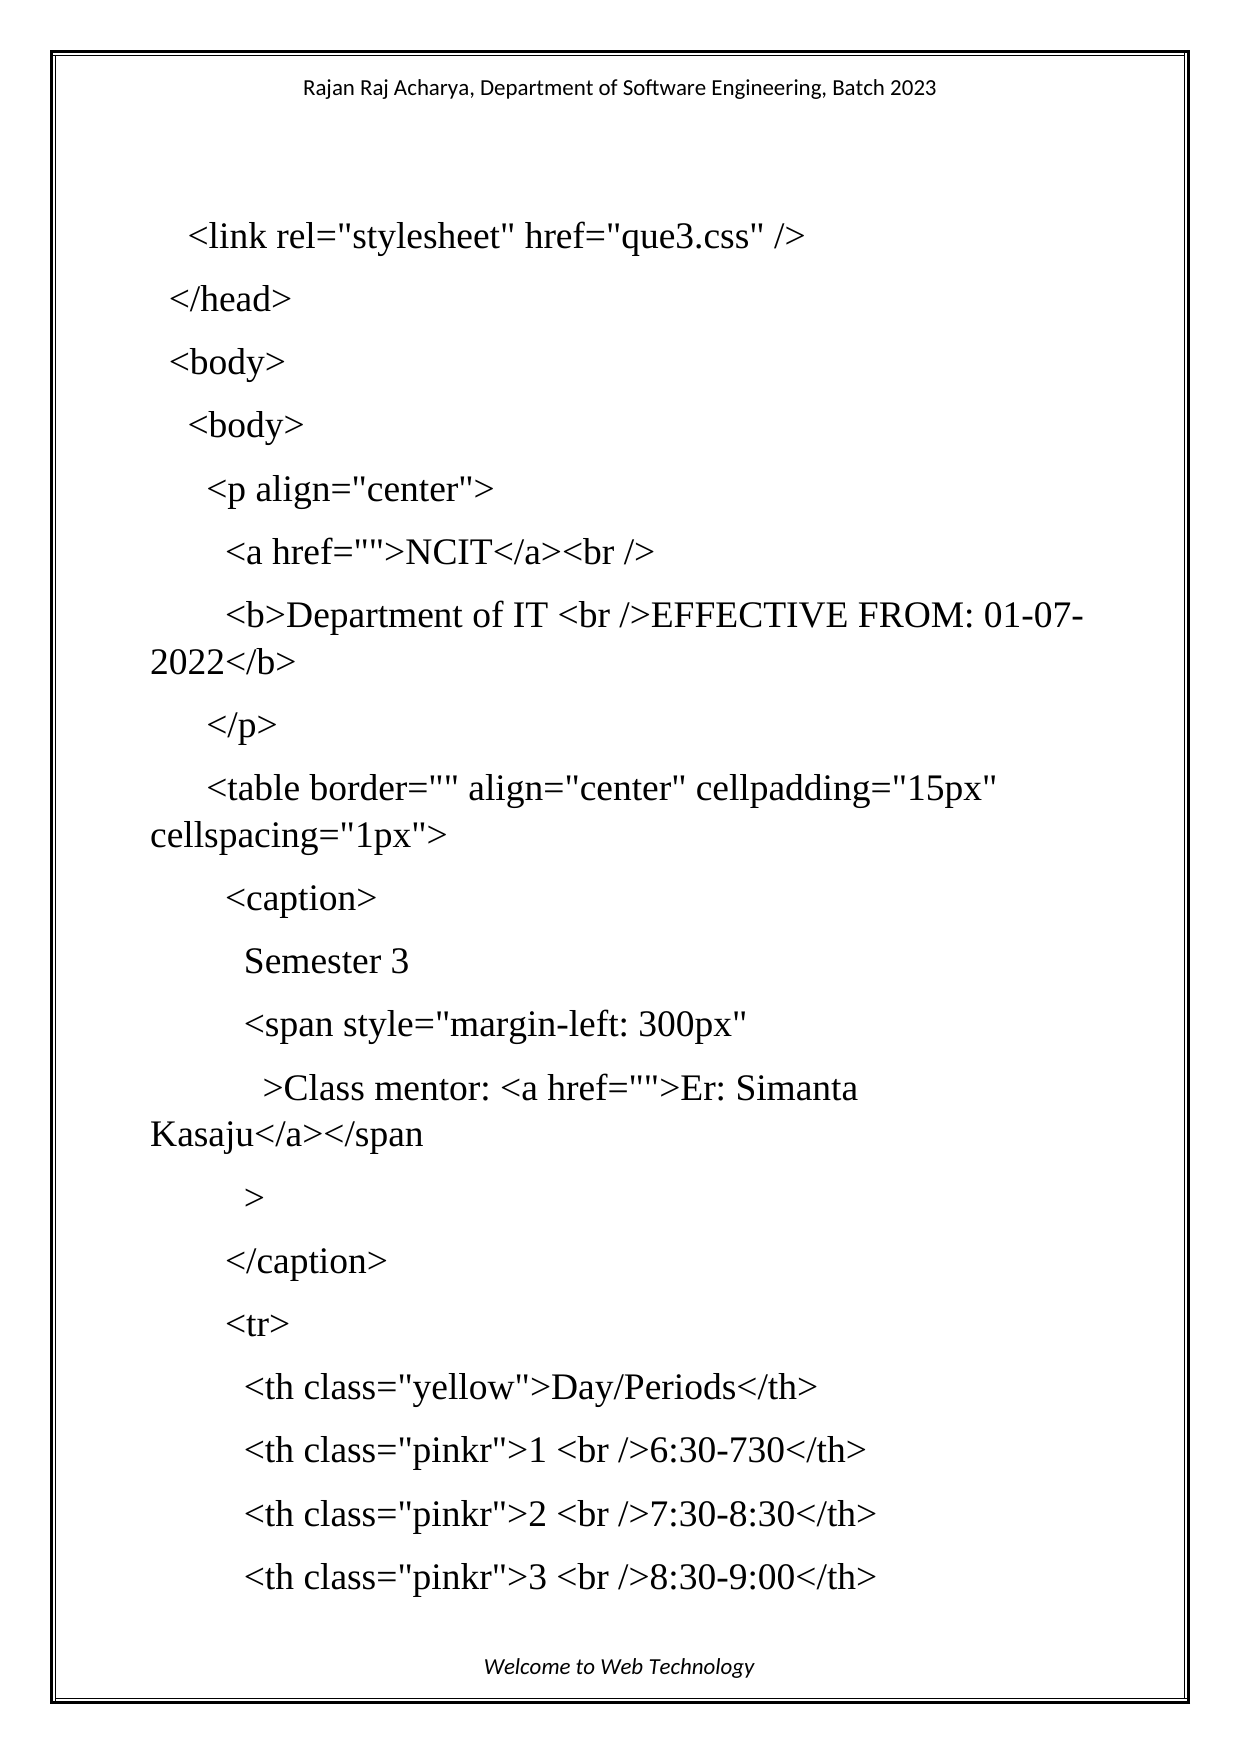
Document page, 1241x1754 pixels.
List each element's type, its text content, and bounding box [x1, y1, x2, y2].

text <b>Department of IT <br />EFFECTIVE FROM: 01-07-2022</b> [150, 593, 1090, 682]
text <p align="center"> [150, 466, 1090, 509]
text <tr> [150, 1301, 1090, 1344]
text > [150, 1175, 1090, 1218]
text <span style="margin-left: 300px" [150, 1002, 1090, 1045]
text <th class="yellow">Day/Periods</th> [150, 1364, 1090, 1408]
text <th class="pinkr">2 <br />7:30-8:30</th> [150, 1491, 1090, 1534]
text <caption> [150, 875, 1090, 918]
text </p> [150, 702, 1090, 746]
text Semester 3 [150, 939, 1090, 982]
text <body> [150, 403, 1090, 446]
text <link rel="stylesheet" href="que3.css" /> [150, 213, 1090, 256]
text >Class mentor: <a href="">Er: Simanta Kasaju</a></span [150, 1065, 1090, 1155]
text <th class="pinkr">3 <br />8:30-9:00</th> [150, 1554, 1090, 1597]
text <body> [150, 340, 1090, 383]
text <a href="">NCIT</a><br /> [150, 529, 1090, 572]
text <table border="" align="center" cellpadding="15px" cellspacing="1px"> [150, 766, 1090, 855]
text <th class="pinkr">1 <br />6:30-730</th> [150, 1428, 1090, 1471]
text </head> [150, 276, 1090, 319]
text </caption> [150, 1238, 1090, 1281]
